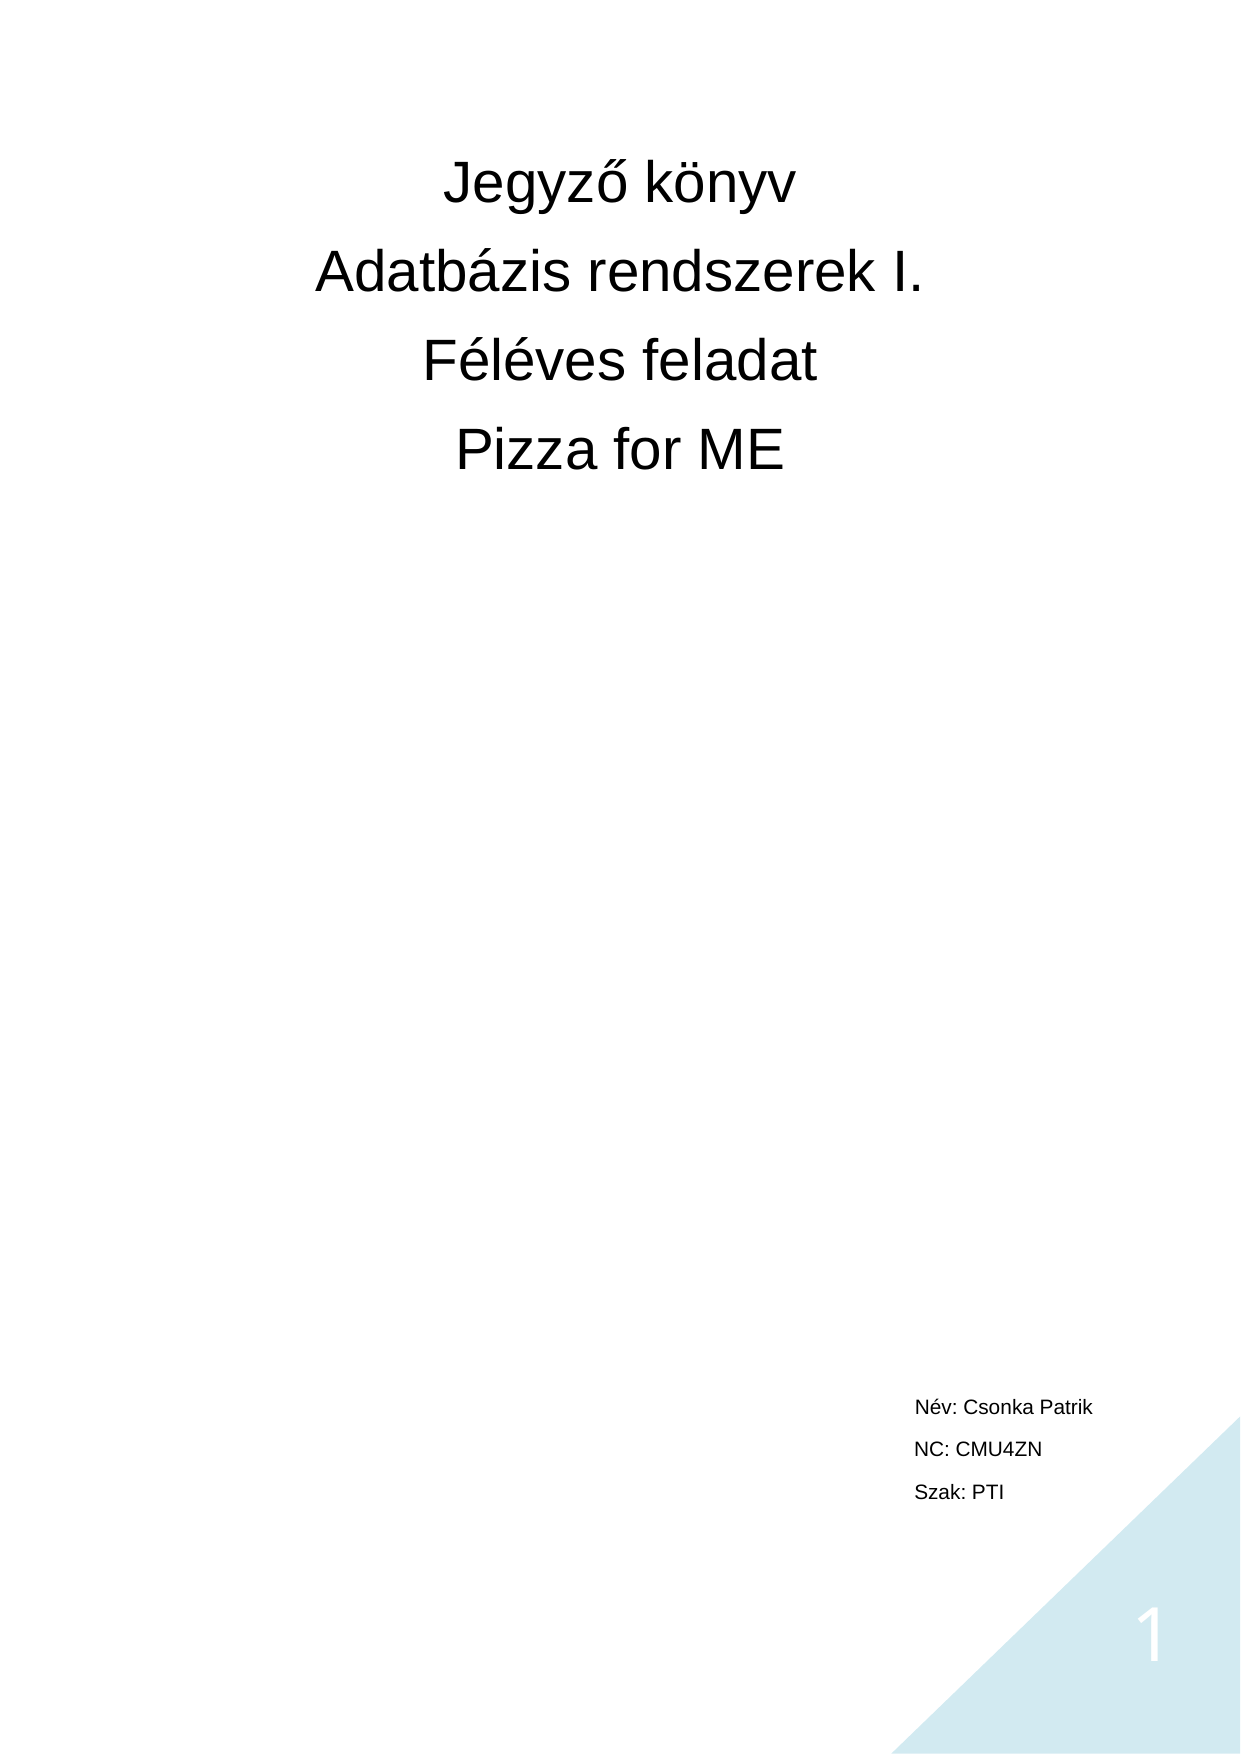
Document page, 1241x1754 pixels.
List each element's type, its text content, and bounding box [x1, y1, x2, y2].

text Szak: PTI [811, 1479, 1093, 1503]
text NC: CMU4ZN [811, 1437, 1093, 1461]
text Féléves feladat [148, 326, 1093, 393]
text Adatbázis rendszerek I. [148, 237, 1093, 304]
text Jegyző könyv [148, 148, 1093, 215]
text Név: Csonka Patrik [148, 1394, 1093, 1418]
text Pizza for ME [148, 415, 1093, 482]
